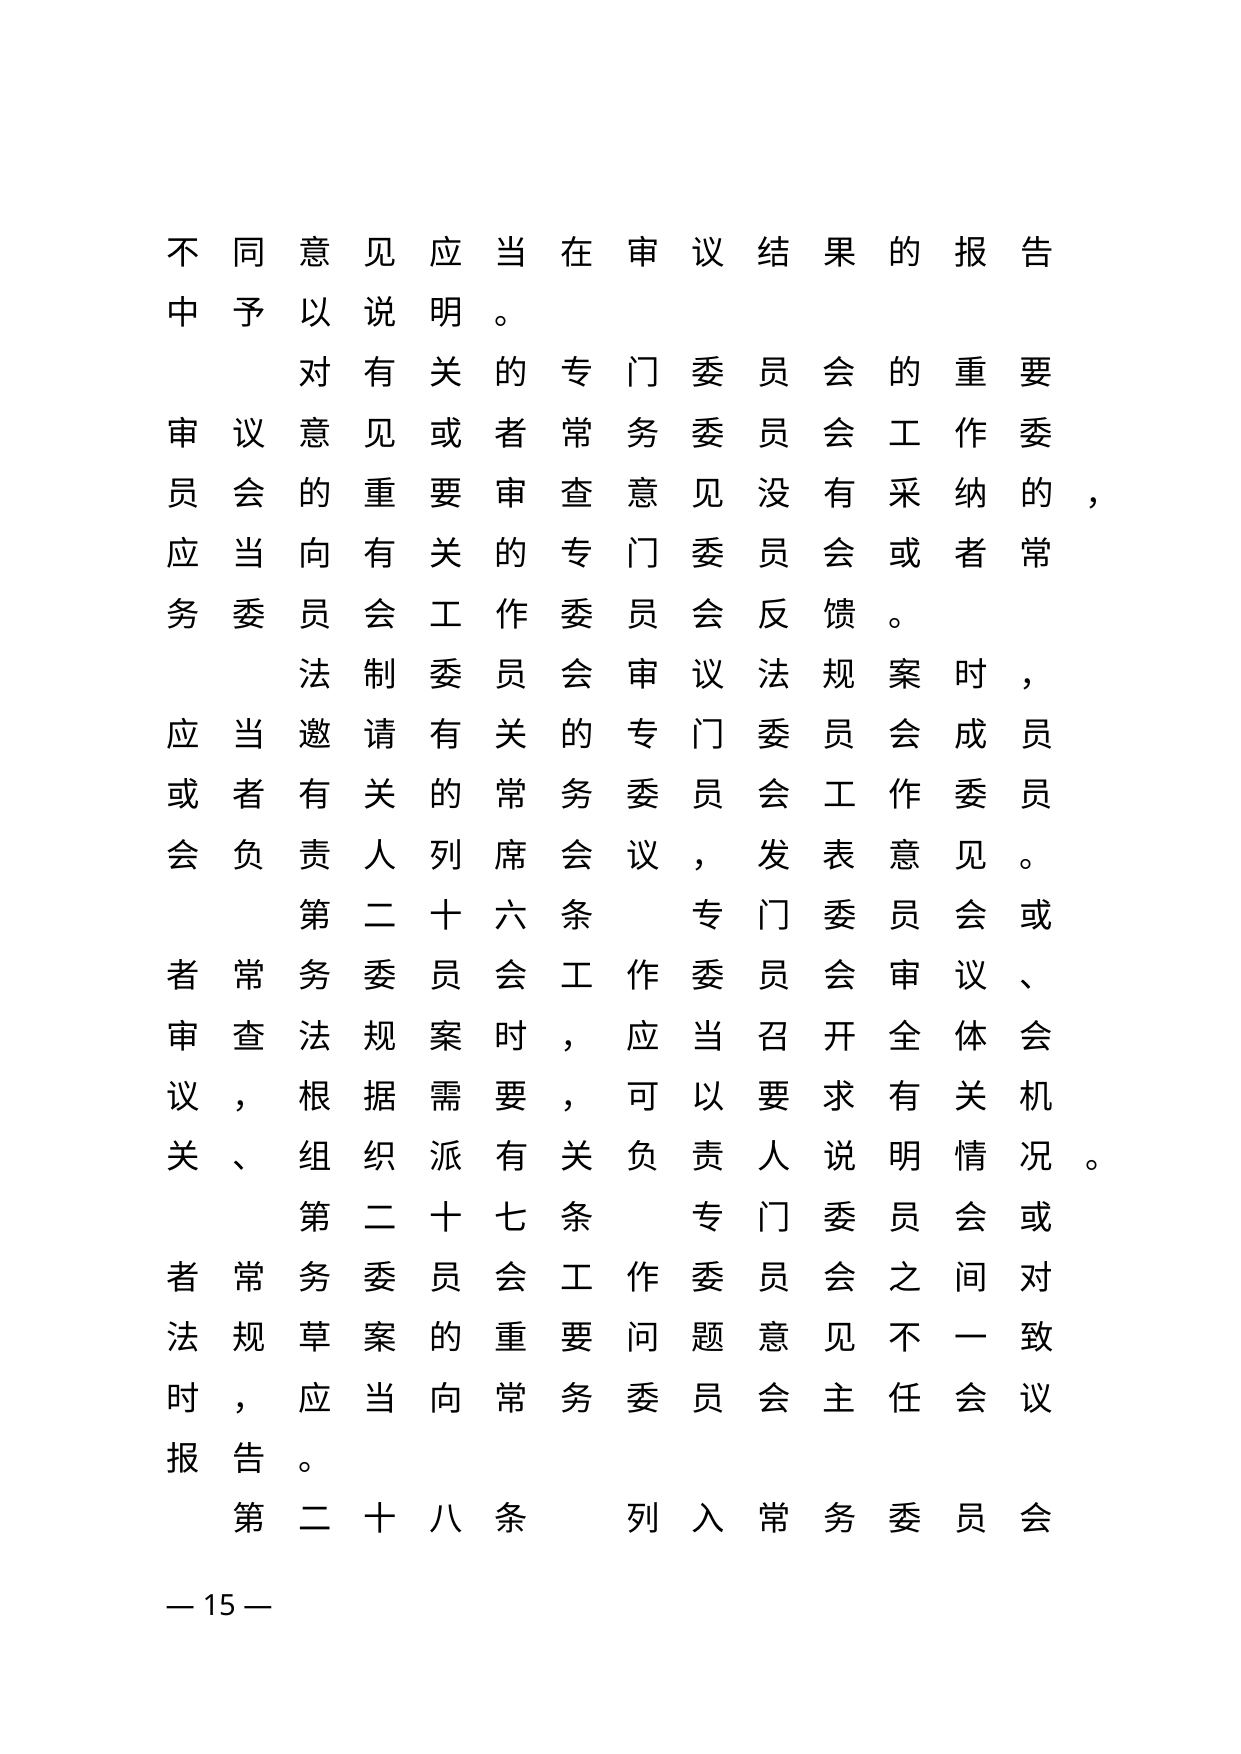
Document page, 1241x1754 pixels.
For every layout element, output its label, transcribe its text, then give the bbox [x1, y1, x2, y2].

text 法制委员会审议法规案时，应当邀请有关的专门委员会成员或者有关的常务委员会工作委员会负责人列席会议，发表意见。 [167, 642, 1085, 883]
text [167, 219, 1085, 340]
text 第二十六条 专门委员会或者常务委员会工作委员会审议、审查法规案时，应当召开全体会议，根据需要，可以要求有关机关、组织派有关负责人说明情况。 [167, 883, 1085, 1184]
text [167, 1486, 1085, 1546]
text 第二十七条 专门委员会或者常务委员会工作委员会之间对法规草案的重要问题意见不一致时，应当向常务委员会主任会议报告。 [167, 1184, 1085, 1486]
text 对有关的专门委员会的重要审议意见或者常务委员会工作委员会的重要审查意见没有采纳的，应当向有关的专门委员会或者常务委员会工作委员会反馈。 [167, 340, 1085, 642]
